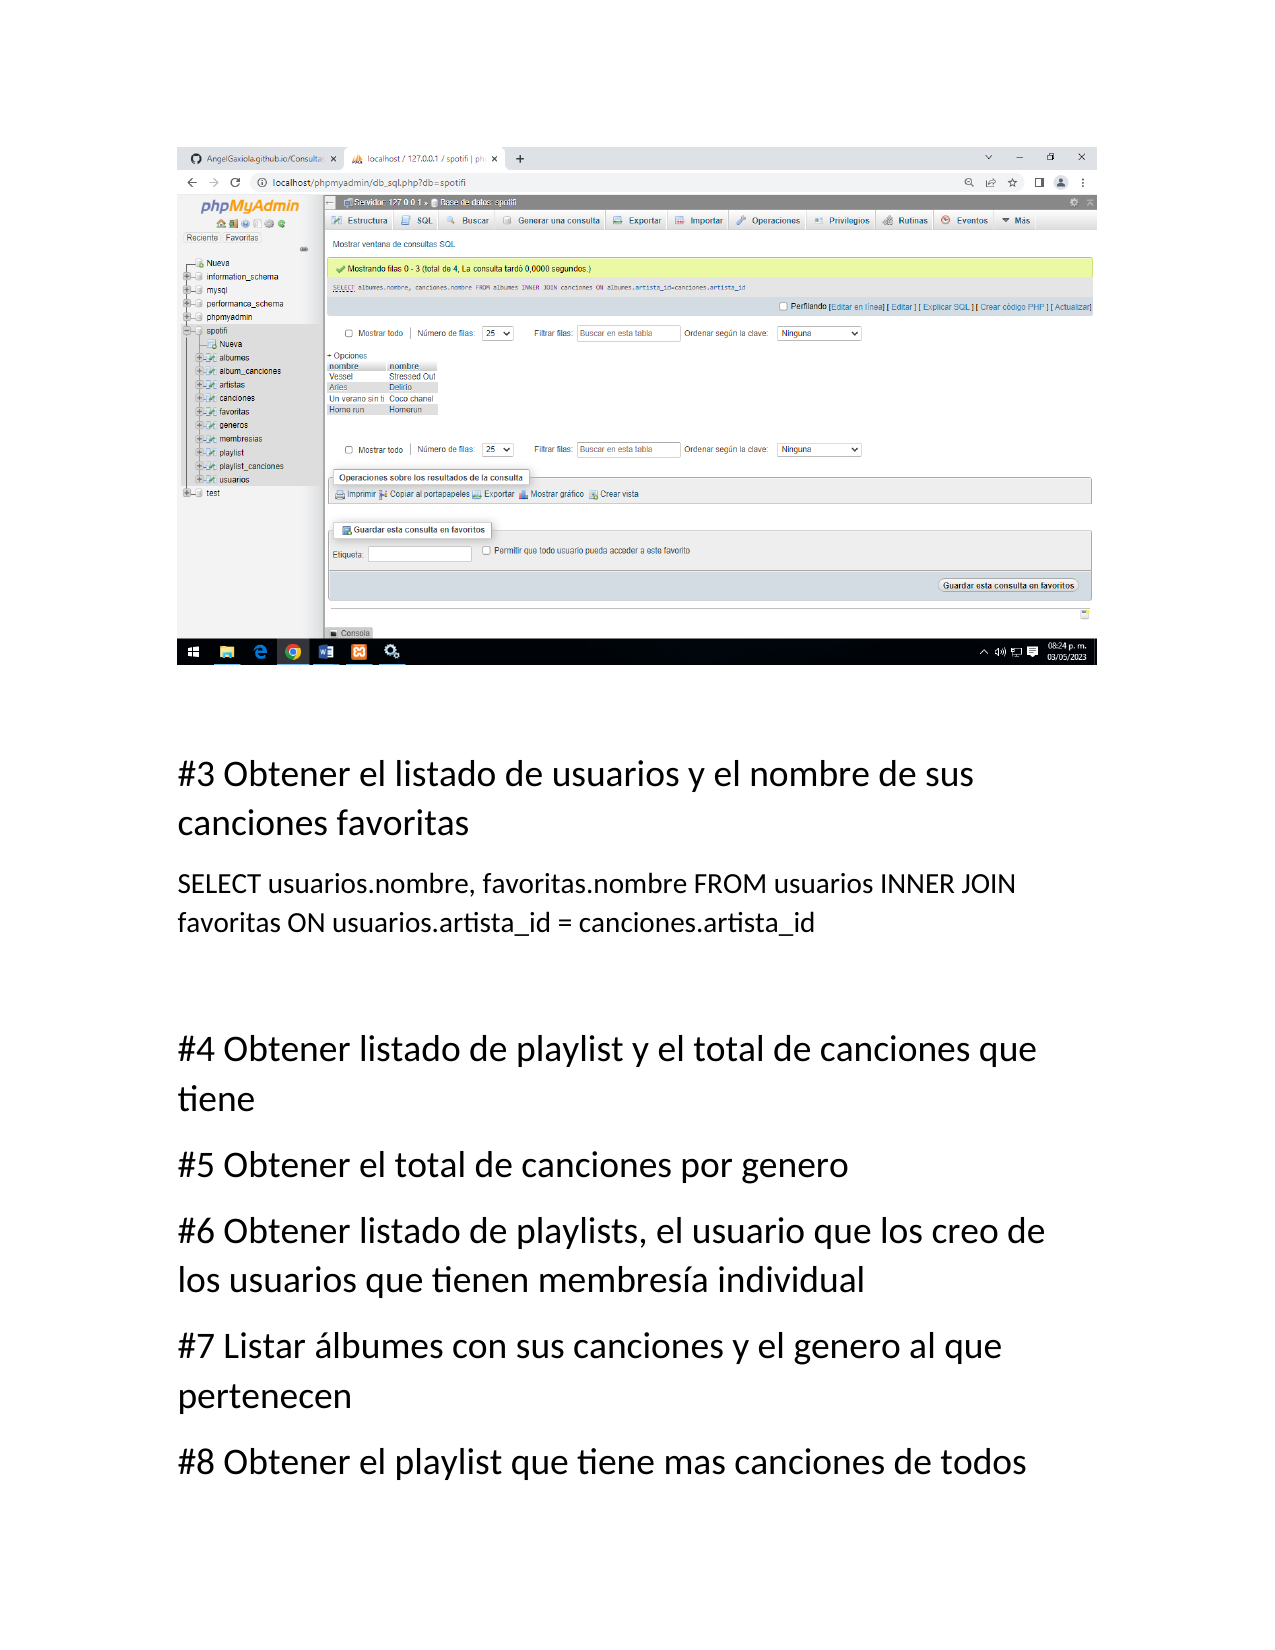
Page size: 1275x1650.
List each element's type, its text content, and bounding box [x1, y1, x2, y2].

text #5 Obtener el total de canciones por genero [177, 1141, 1098, 1187]
text #4 Obtener listado de playlist y el total de canciones que tiene [177, 1025, 1098, 1120]
text #6 Obtener listado de playlists, el usuario que los creo de los usuarios que tienen membresía individual [177, 1207, 1098, 1302]
text #3 Obtener el listado de usuarios y el nombre de sus canciones favoritas [177, 750, 1098, 845]
text #7 Listar álbumes con sus canciones y el genero al que pertenecen [177, 1322, 1098, 1418]
picture [177, 147, 1097, 665]
text SELECT usuarios.nombre, favoritas.nombre FROM usuarios INNER JOIN favoritas ON usuarios.artista_id = canciones.artista_id [177, 865, 1098, 939]
text #8 Obtener el playlist que tiene mas canciones de todos [177, 1438, 1098, 1484]
